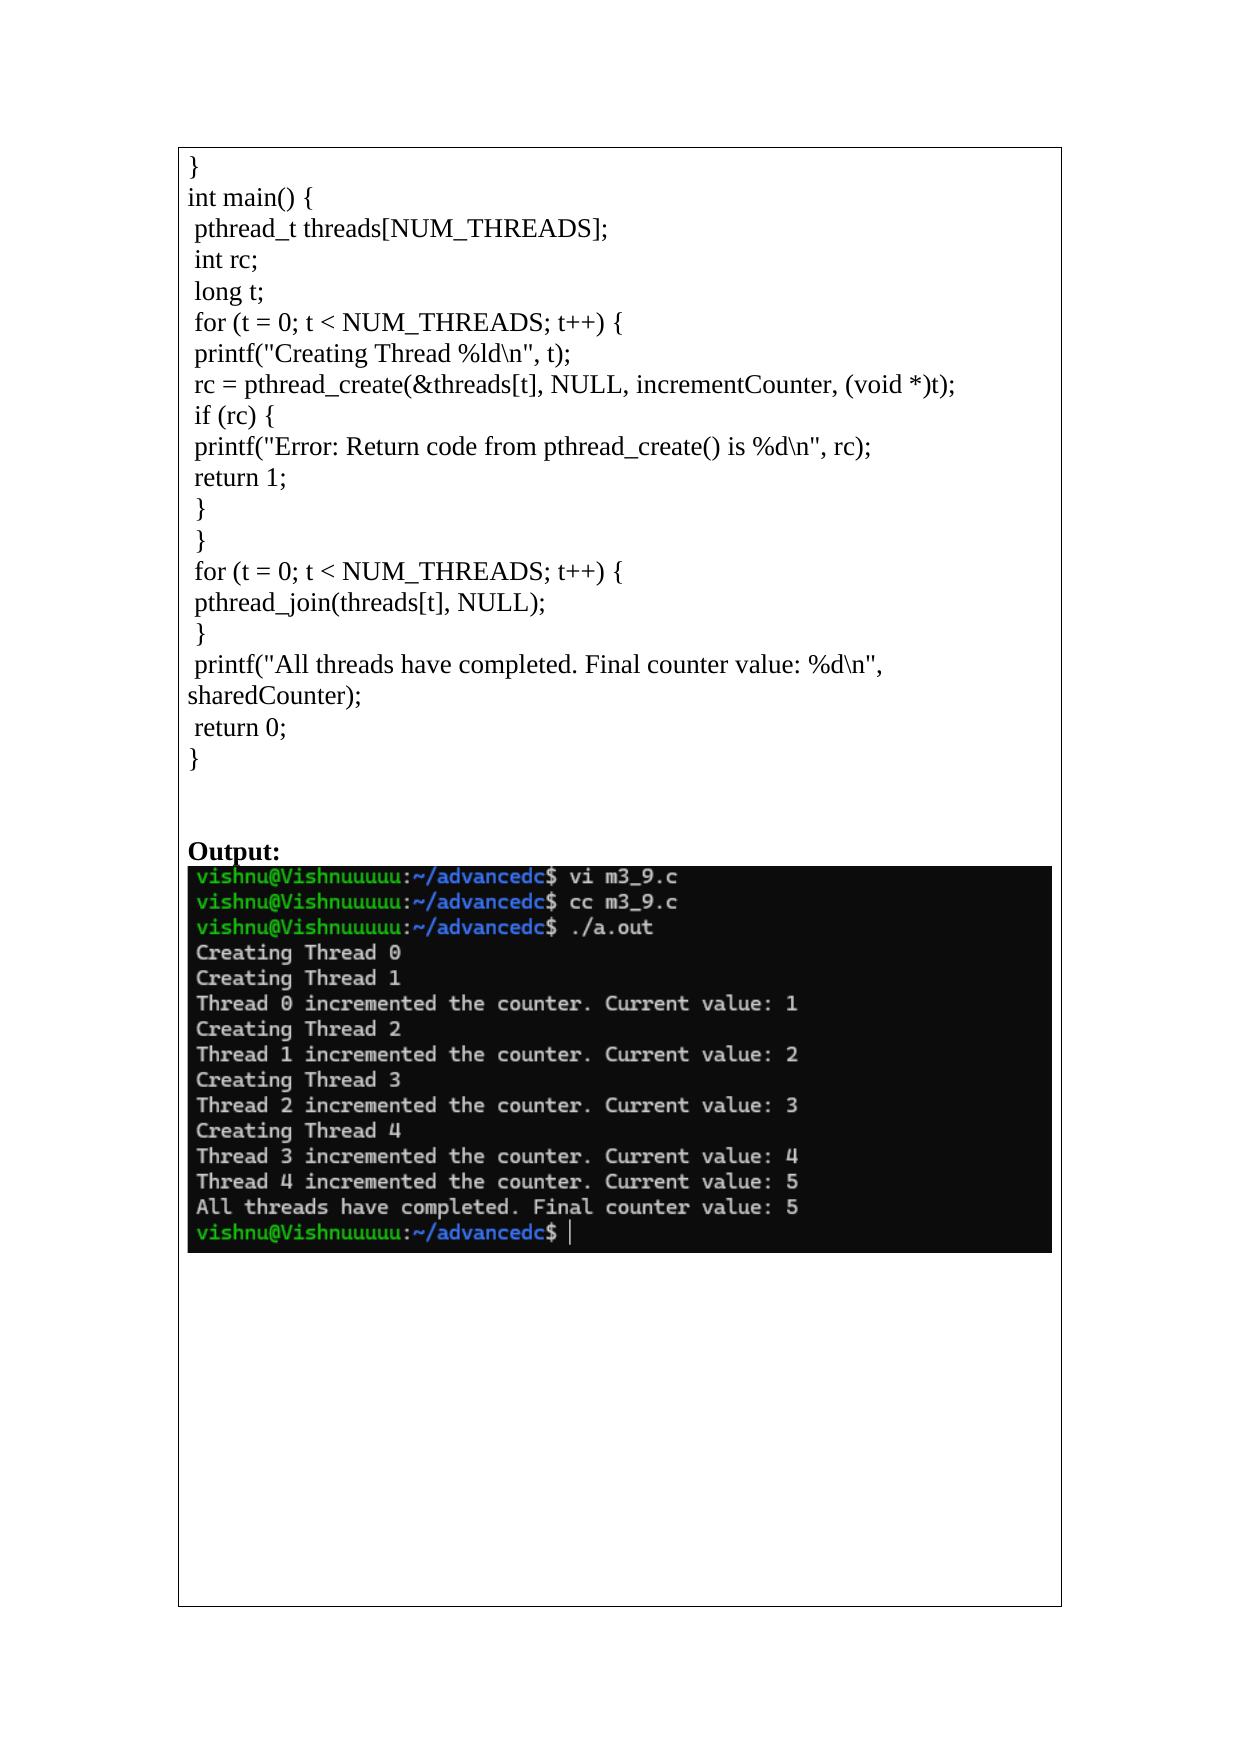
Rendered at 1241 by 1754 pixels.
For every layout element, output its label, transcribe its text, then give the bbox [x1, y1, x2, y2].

list int rc; [187, 243, 1053, 274]
list long t; [187, 274, 1053, 306]
list pthread_t threads[NUM_THREADS]; [187, 212, 1053, 243]
list int main() { [187, 181, 1053, 212]
list rc = pthread_create(&threads[t], NULL, incrementCounter, (void *)t); [187, 368, 1053, 399]
list for (t = 0; t < NUM_THREADS; t++) { [187, 306, 1053, 337]
list for (t = 0; t < NUM_THREADS; t++) { [187, 555, 1053, 586]
list printf("Creating Thread %ld\n", t); [187, 337, 1053, 368]
list return 1; [187, 461, 1053, 493]
list printf("Error: Return code from pthread_create() is %d\n", rc); [187, 430, 1053, 461]
list } [187, 742, 1053, 773]
list return 0; [187, 711, 1053, 742]
list printf("All threads have completed. Final counter value: %d\n", sharedCounter); [187, 648, 1053, 711]
list if (rc) { [187, 399, 1053, 430]
picture [187, 866, 1052, 1253]
list } [187, 150, 1053, 181]
list Output: [187, 835, 1053, 866]
list } [187, 617, 1053, 648]
list } [187, 524, 1053, 555]
list pthread_join(threads[t], NULL); [187, 586, 1053, 617]
list } [187, 493, 1053, 524]
